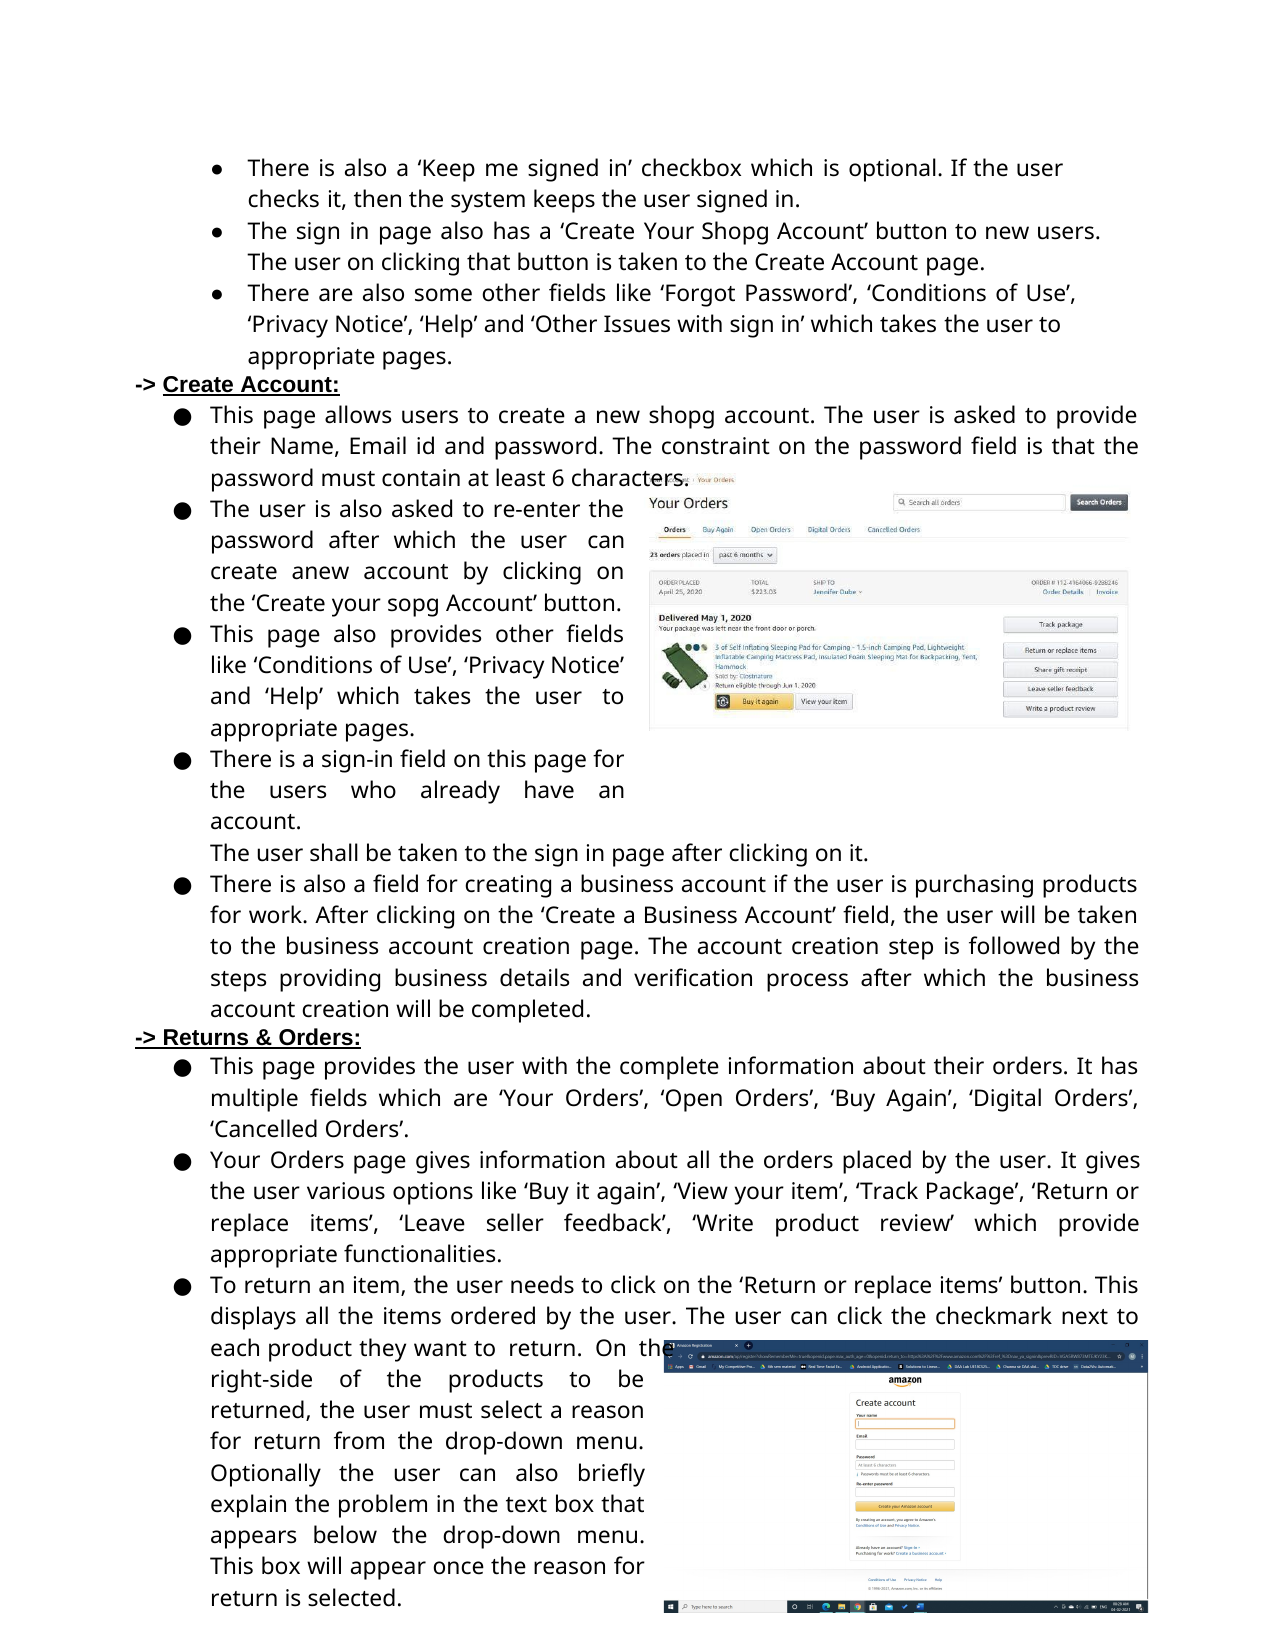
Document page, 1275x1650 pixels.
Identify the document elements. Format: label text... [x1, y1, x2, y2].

list The sign in page also has a ‘Create Your Shopg Account’ button to new users. The user on clicking that button is taken to the Create Account page. [210, 214, 1139, 277]
list The user is also asked to re-enter the password after which the user can create anew account by clicking on the ‘Create your sopg Account’ button. [172, 493, 625, 618]
list This page also provides other fields like ‘Conditions of Use’, ‘Privacy Notice’ and ‘Help’ which takes the user to appropriate pages. [172, 618, 624, 743]
subtitle -> Returns & Orders: [135, 1024, 1275, 1050]
list This page allows users to create a new shopg account. The user is asked to provide their Name, Email id and password. The constraint on the password field is that the password must contain at least 6 characters. [172, 399, 1140, 493]
text The user shall be taken to the sign in page after clicking on it. [210, 836, 1275, 868]
list There are also some other fields like ‘Forgot Password’, ‘Conditions of Use’, ‘Privacy Notice’, ‘Help’ and ‘Other Issues with sign in’ which takes the user to appropriate pages. [210, 277, 1139, 371]
text right-side of the products to be returned, the user must select a reason for return from the drop-down menu. Optionally the user can also briefly explain the problem in the text box that appears below the drop-down menu. This box will appear once the reason for return is selected. [210, 1363, 645, 1613]
list Your Orders page gives information about all the orders placed by the user. It gives the user various options like ‘Buy it again’, ‘View your item’, ‘Track Package’, ‘Return or replace items’, ‘Leave seller feedback’, ‘Write product review’ which provide appropriate functionalities. [172, 1144, 1140, 1269]
list There is also a ‘Keep me signed in’ checkbox which is optional. If the user checks it, then the system keeps the user signed in. [210, 152, 1140, 214]
list This page provides the user with the complete information about their orders. It has multiple fields which are ‘Your Orders’, ‘Open Orders’, ‘Buy Again’, ‘Digital Orders’, ‘Cancelled Orders’. [172, 1050, 1140, 1144]
list There is also a field for creating a business account if the user is purchasing products for work. After clicking on the ‘Create a Business Account’ field, the user will be taken to the business account creation page. The account creation step is followed by the steps providing business details and verification process after which the business account creation will be completed. [172, 868, 1140, 1024]
list To return an item, the user needs to click on the ‘Return or replace items’ button. This displays all the items ordered by the user. The user can click the checkmark next to each product they want to return. On the [172, 1269, 1140, 1363]
picture [663, 1340, 1149, 1613]
picture [643, 493, 1131, 731]
subtitle -> Create Account: [135, 371, 1275, 397]
list There is a sign-in field on this page for the users who already have an account. [172, 743, 625, 836]
